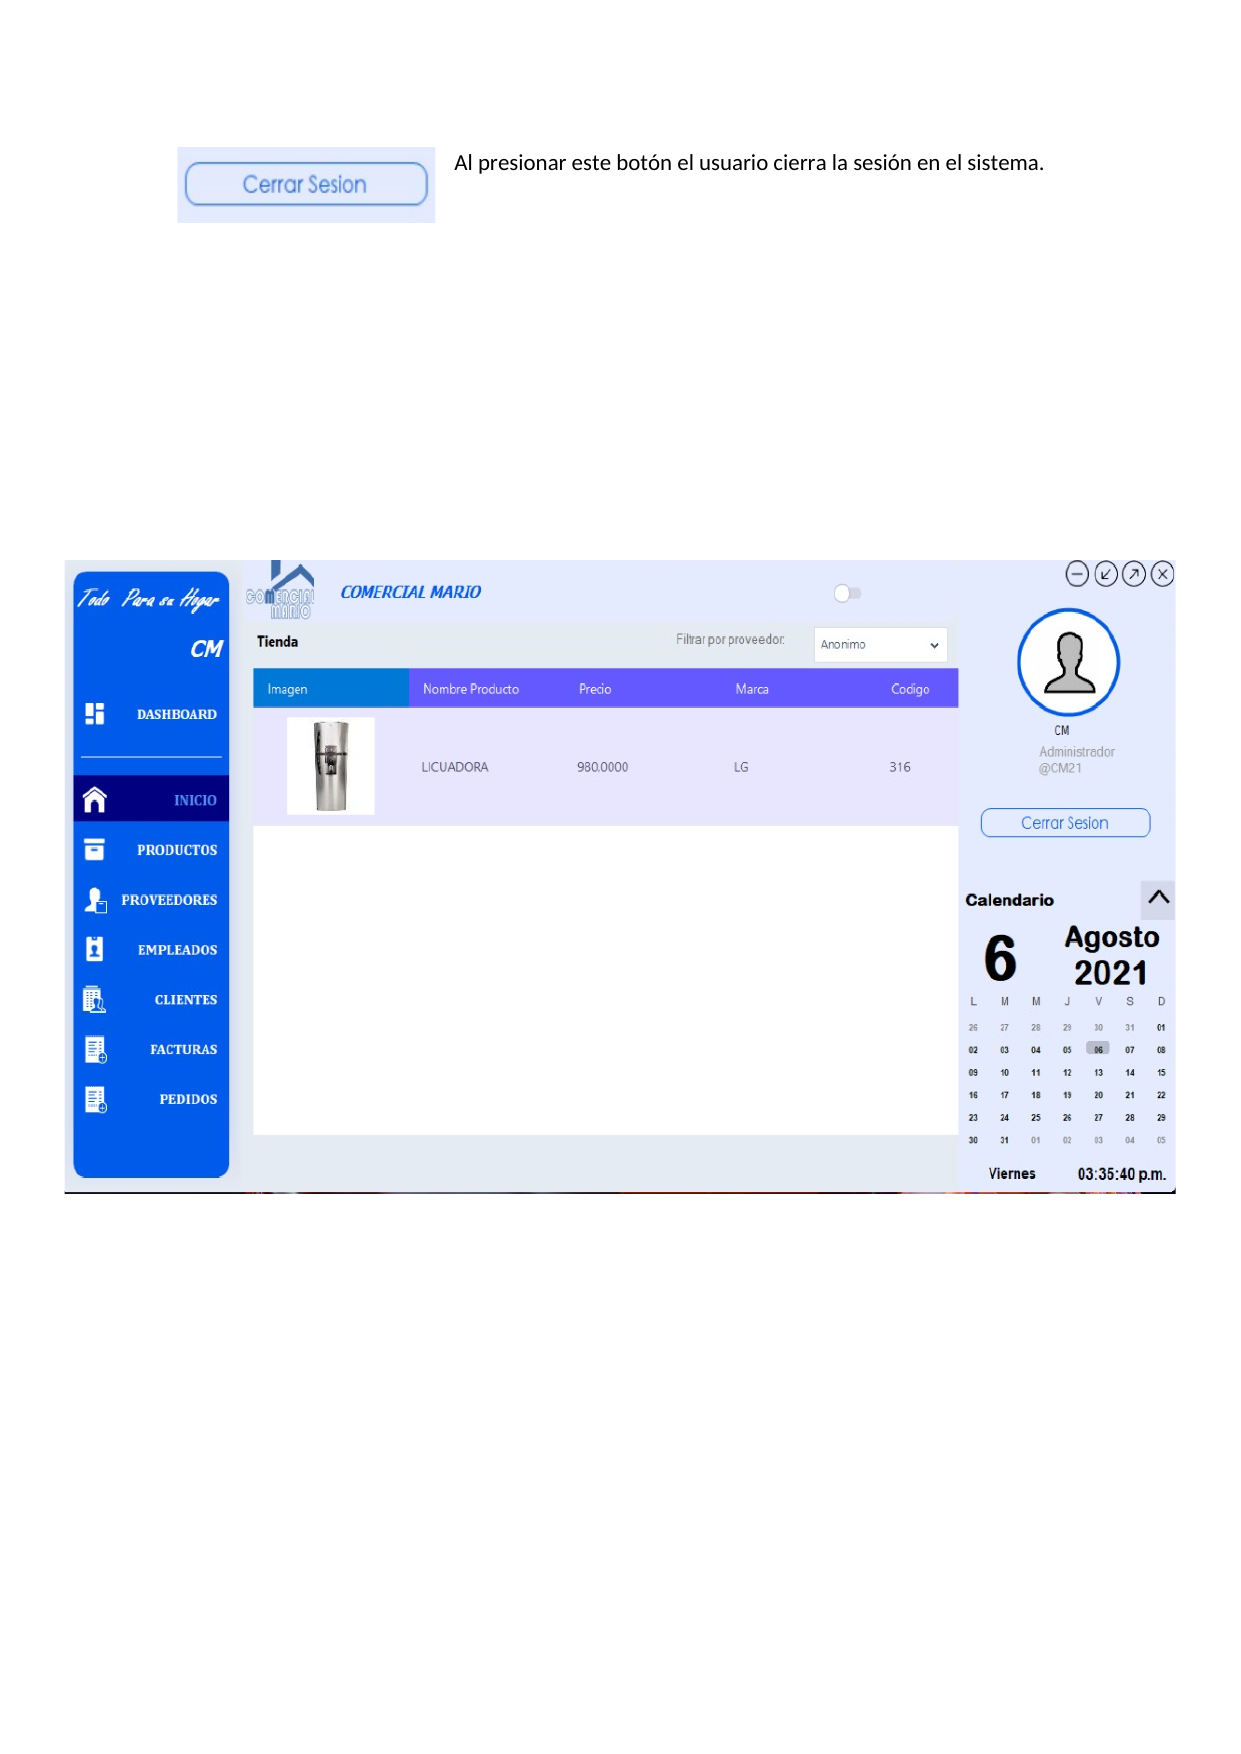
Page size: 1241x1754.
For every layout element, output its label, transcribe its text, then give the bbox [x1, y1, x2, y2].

picture [177, 147, 436, 223]
picture [64, 560, 1176, 1194]
text Al presionar este botón el usuario cierra la sesión en el sistema. [436, 148, 1063, 176]
